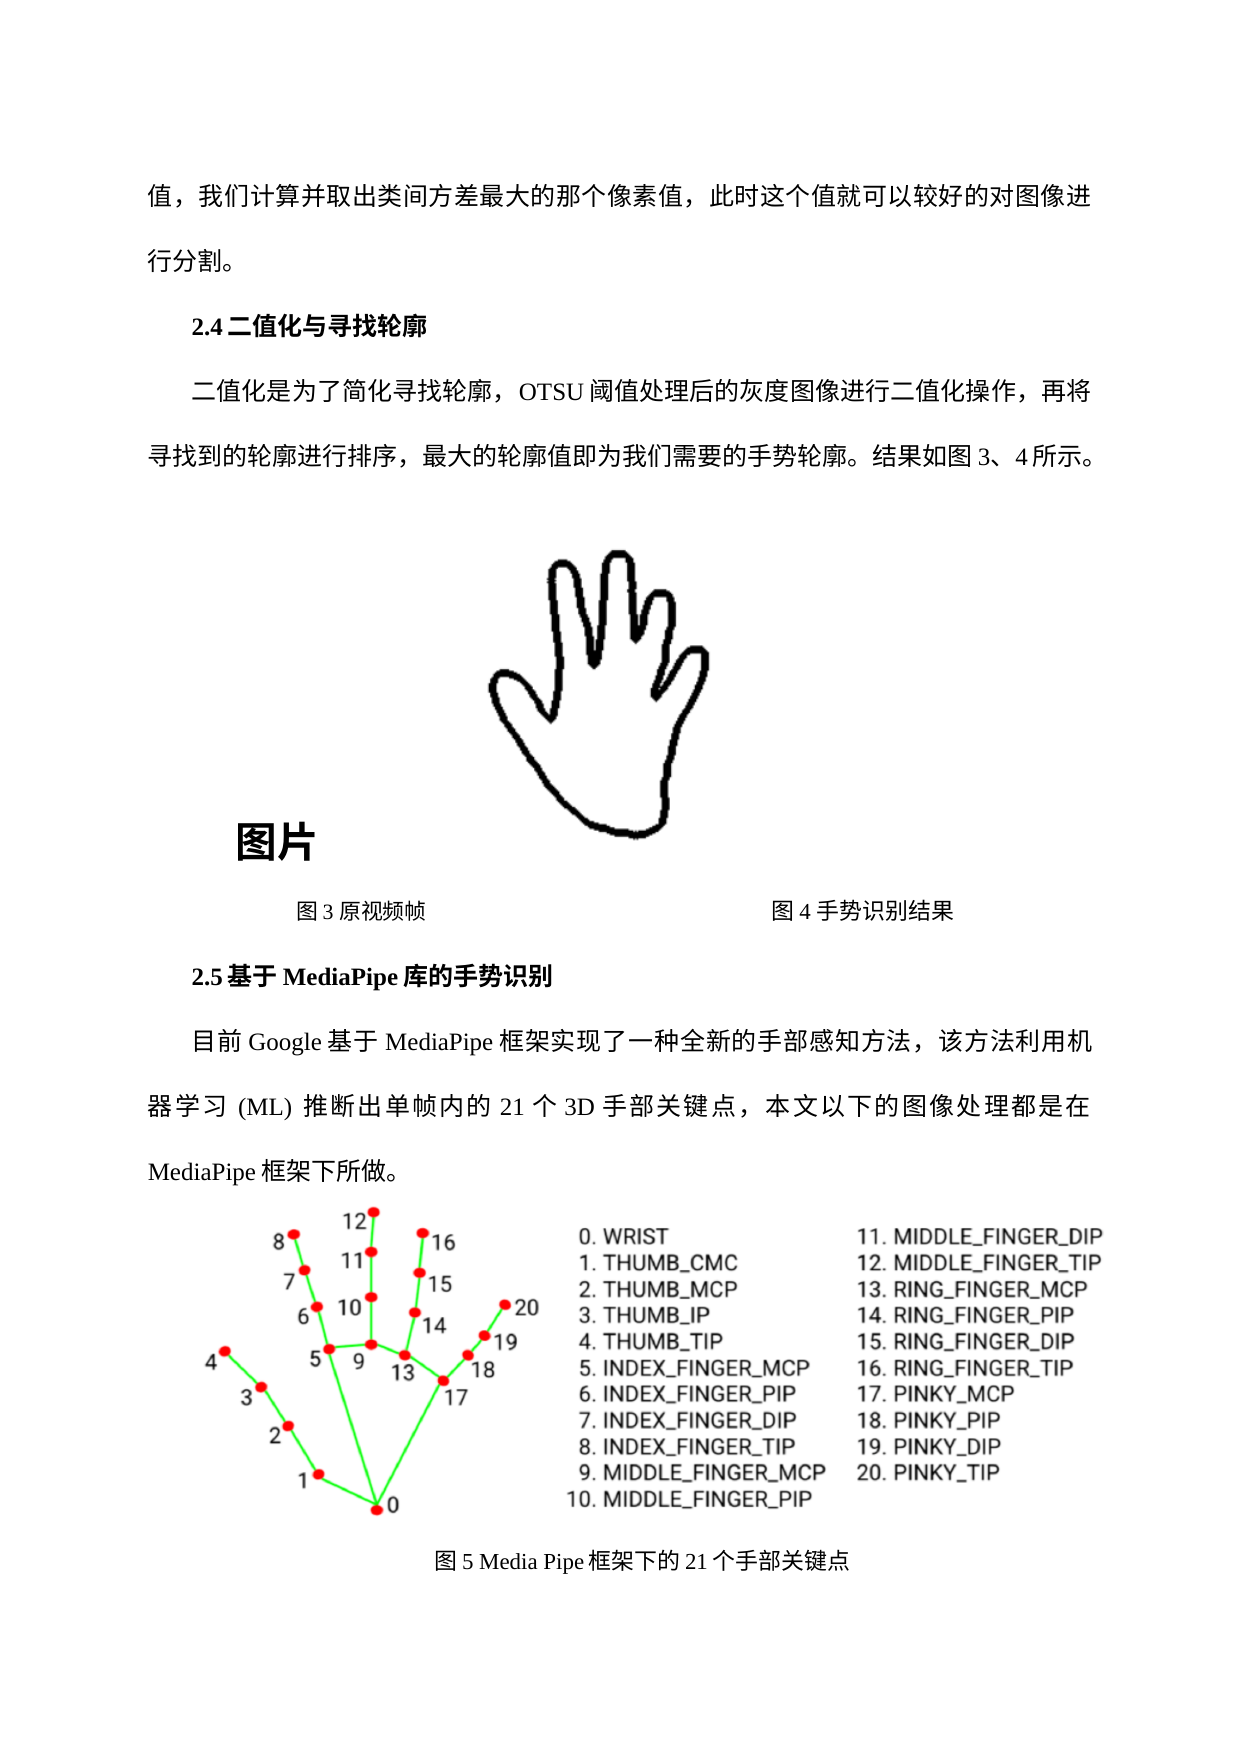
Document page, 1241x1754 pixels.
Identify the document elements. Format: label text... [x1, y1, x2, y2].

text 二值化是为了简化寻找轮廓，OTSU阈值处理后的灰度图像进行二值化操作，再将寻找到的轮廓进行排序，最大的轮廓值即为我们需要的手势轮廓。结果如图3、4所示。 [148, 357, 1092, 487]
text 目前Google基于 MediaPipe框架实现了一种全新的手部感知方法，该方法利用机器学习 (ML) 推断出单帧内的21个3D手部关键点，本文以下的图像处理都是在MediaPipe框架下所做。 [148, 1007, 1092, 1202]
picture [453, 487, 767, 858]
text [148, 162, 1092, 292]
text 2.4二值化与寻找轮廓 [148, 292, 1092, 357]
text 2.5基于MediaPipe库的手势识别 [191, 942, 1092, 1007]
text 图5 Media Pipe框架下的21个手部关键点 [148, 1527, 1092, 1592]
picture [191, 1202, 1120, 1520]
text 图3 原视频帧 图4 手势识别结果 [191, 877, 1092, 942]
